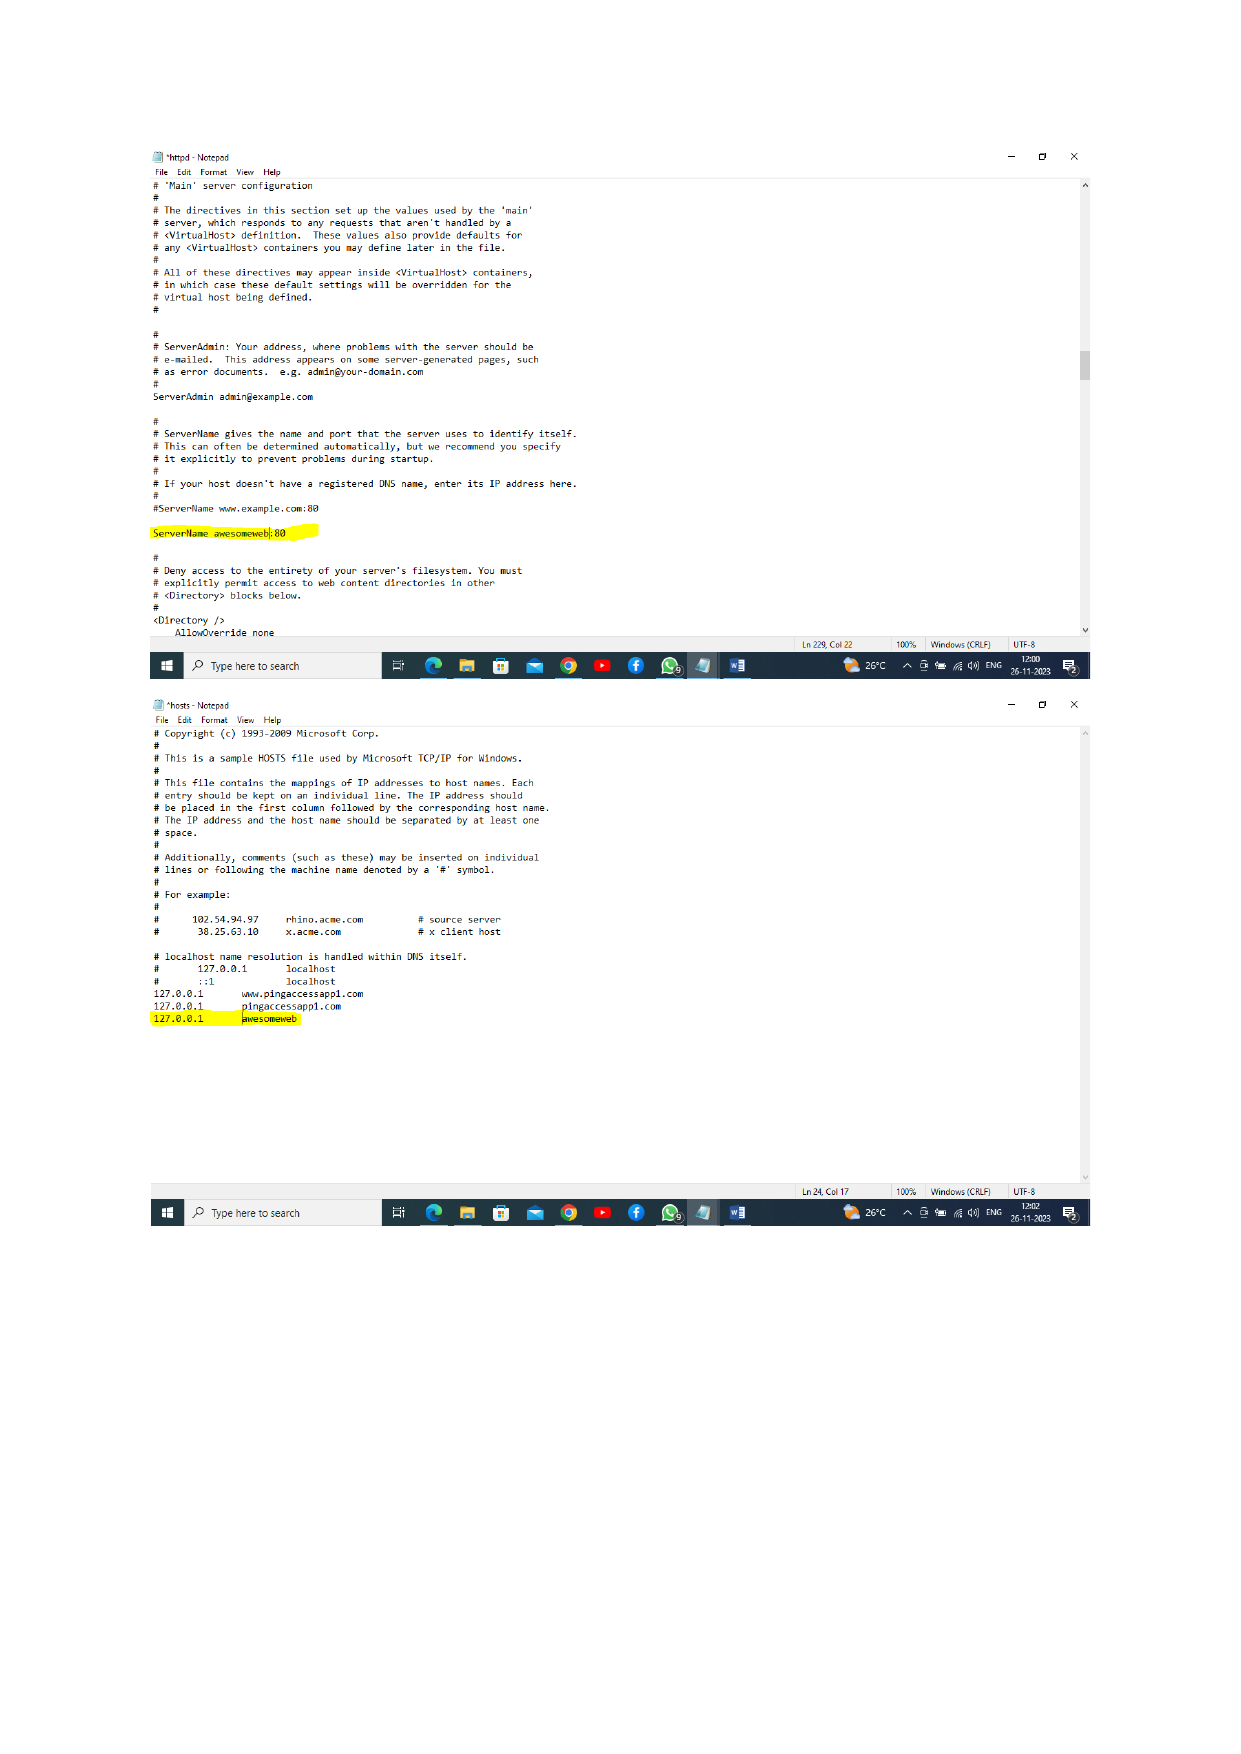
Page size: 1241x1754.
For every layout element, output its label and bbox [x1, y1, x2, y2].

picture [150, 150, 1091, 679]
picture [150, 697, 1091, 1226]
